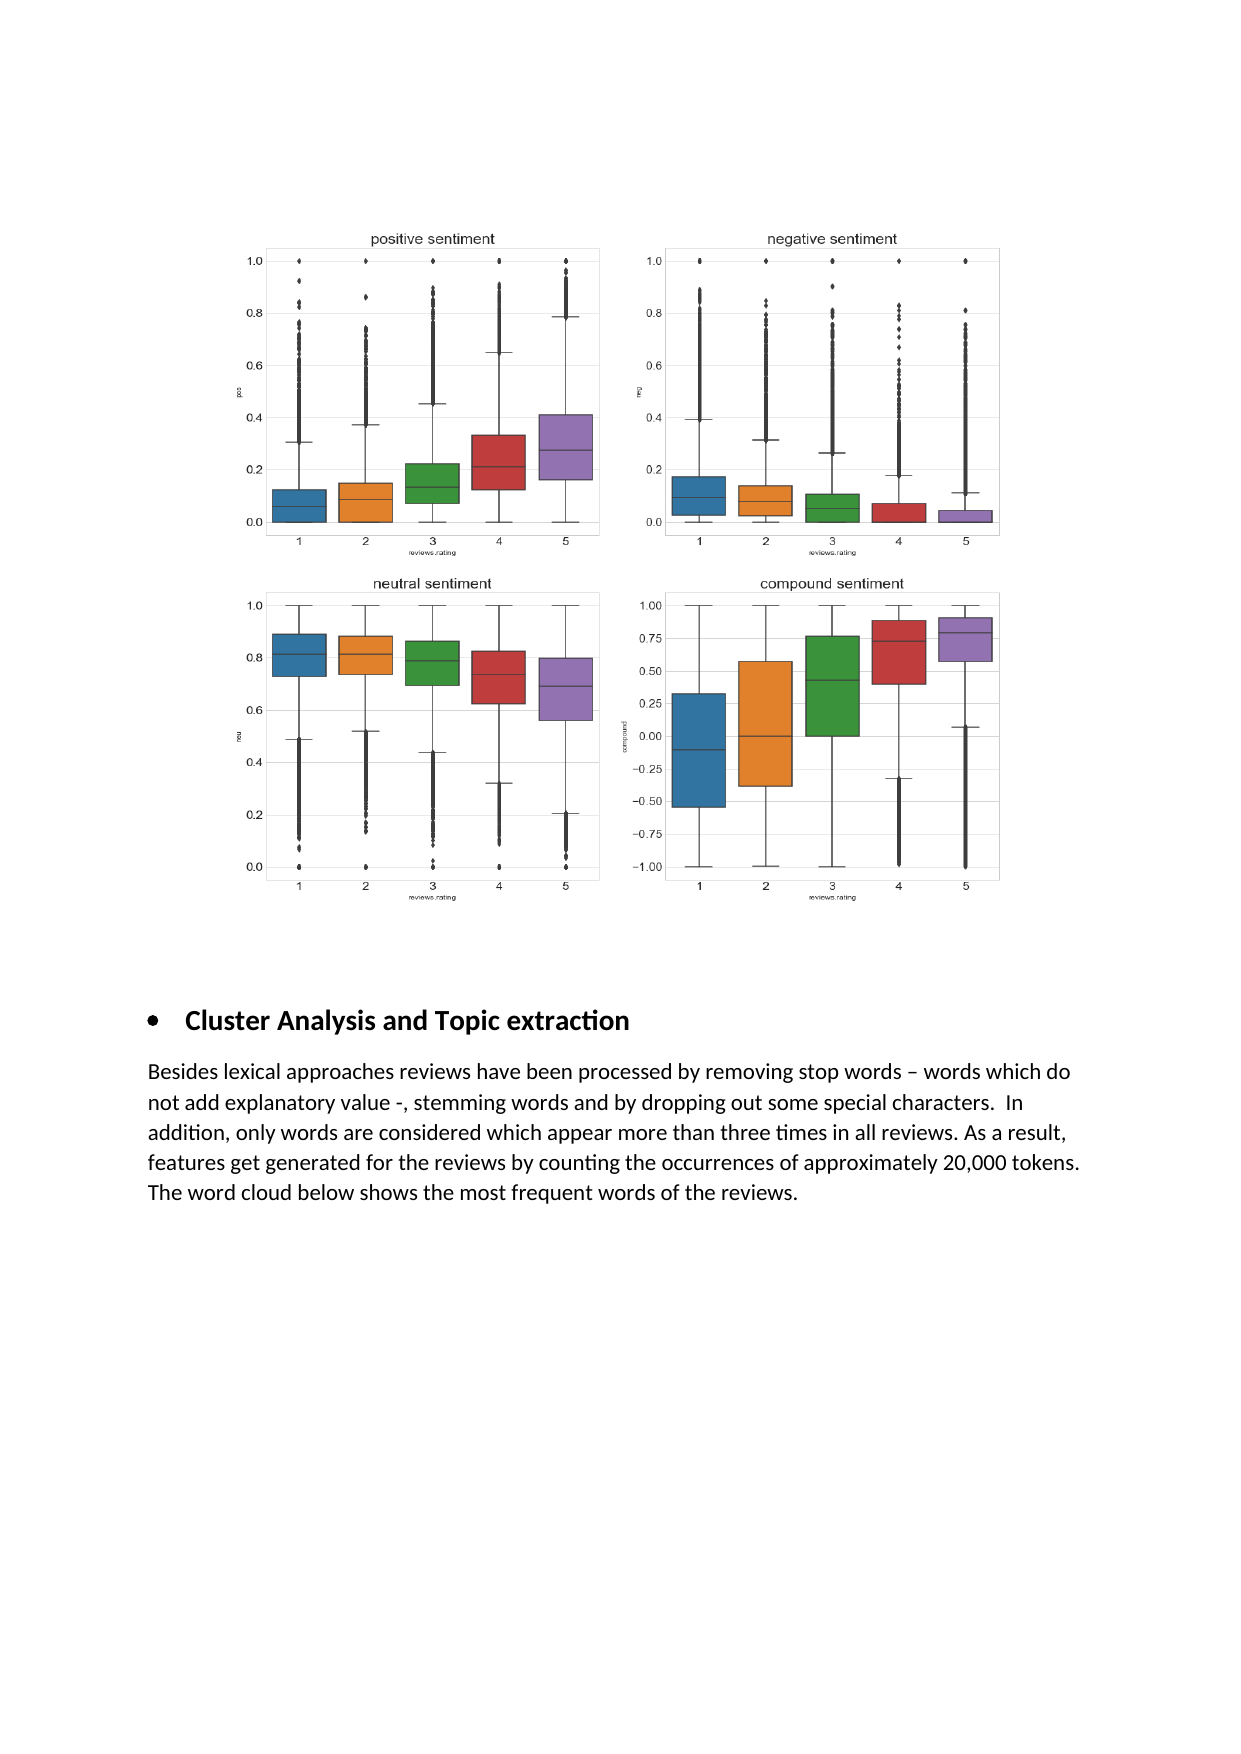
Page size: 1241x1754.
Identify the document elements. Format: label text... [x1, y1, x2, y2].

text Besides lexical approaches reviews have been processed by removing stop words – words which do not add explanatory value -, stemming words and by dropping out some special characters. In addition, only words are considered which appear more than three times in all reviews. As a result, features get generated for the reviews by counting the occurrences of approximately 20,000 tokens. The word cloud below shows the most frequent words of the reviews. [148, 1057, 1093, 1206]
list Cluster Analysis and Topic extraction [148, 1002, 1093, 1038]
picture [147, 147, 1093, 984]
